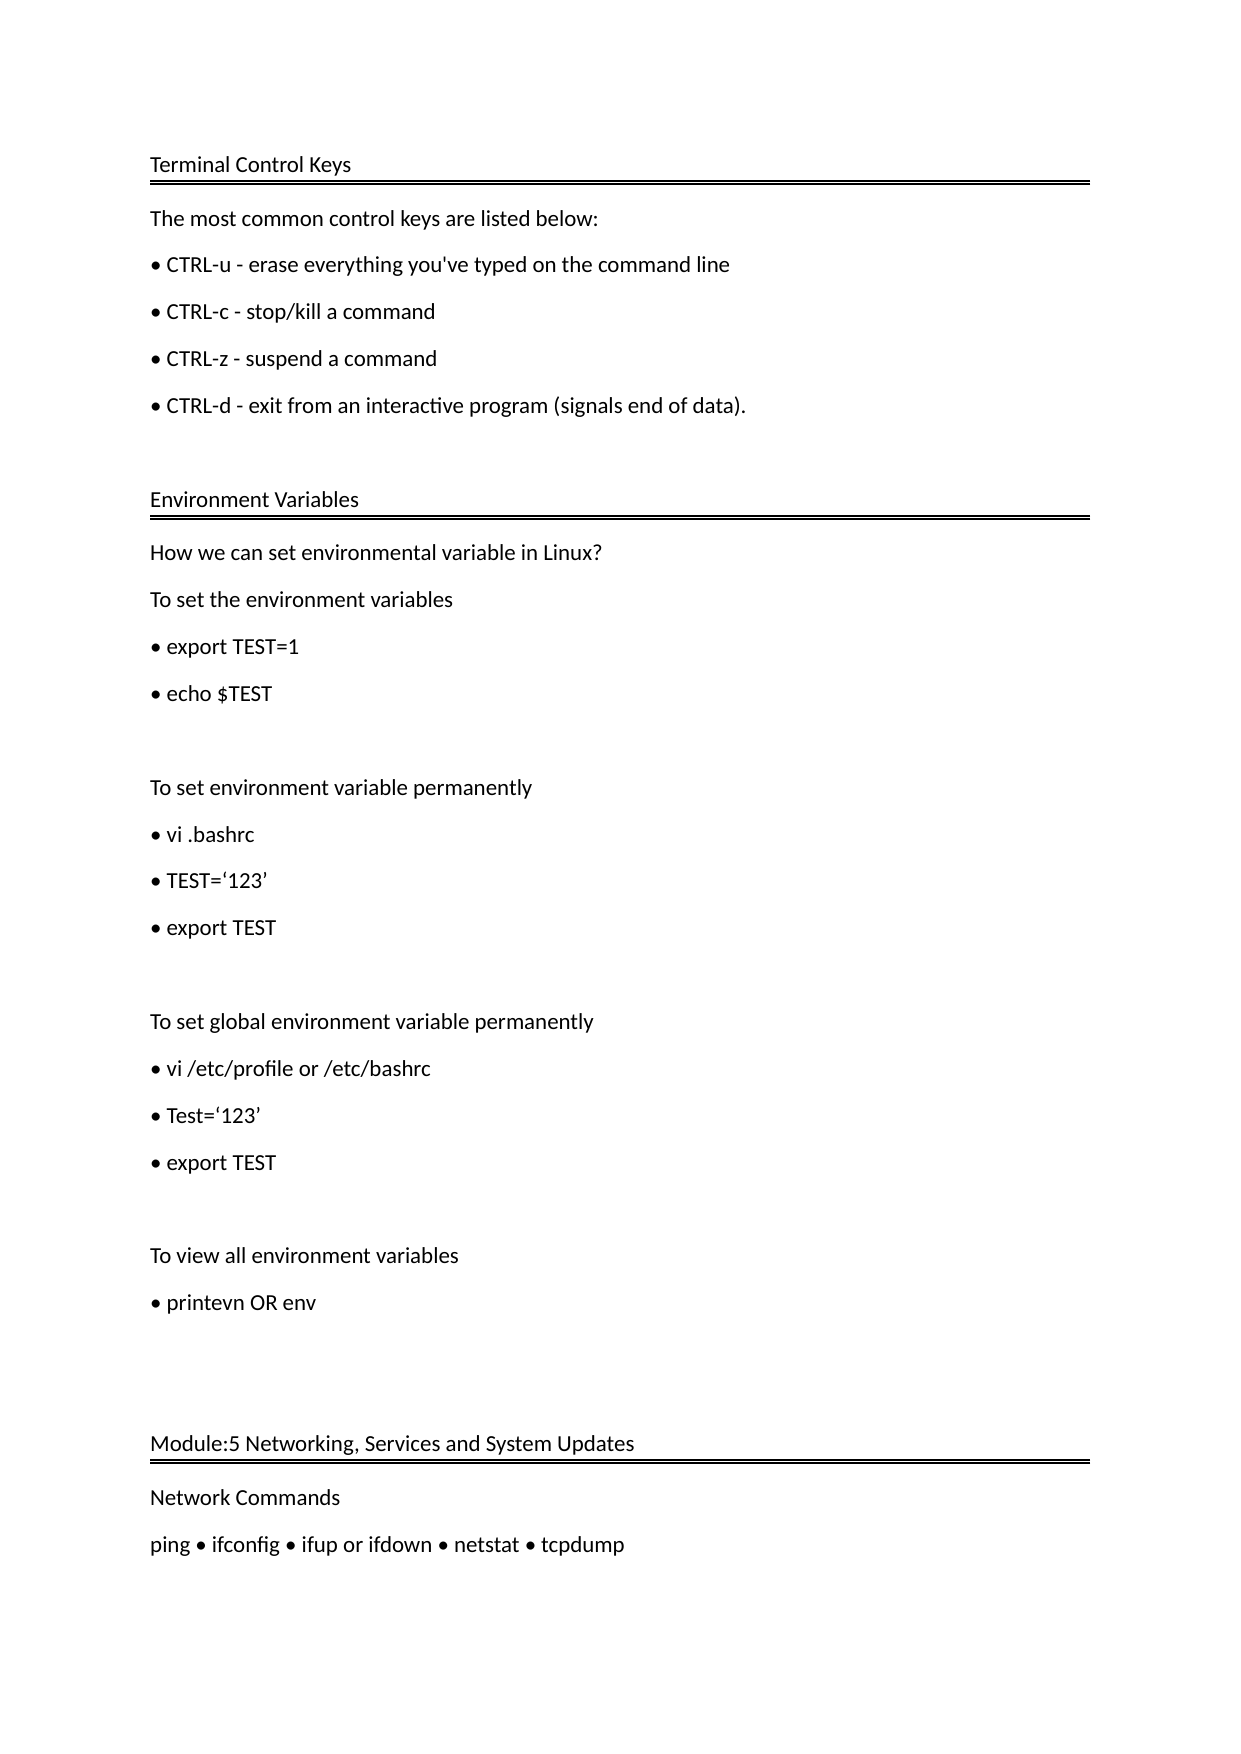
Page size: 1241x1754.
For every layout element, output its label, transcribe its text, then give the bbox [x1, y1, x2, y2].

text • printevn OR env [150, 1288, 1090, 1317]
text • CTRL-z - suspend a command [150, 344, 1090, 372]
text • vi /etc/profile or /etc/bashrc [150, 1054, 1090, 1082]
text • vi .bashrc [150, 820, 1090, 848]
text How we can set environmental variable in Linux? [150, 538, 1090, 567]
text ping • ifconfig • ifup or ifdown • netstat • tcpdump [150, 1530, 1090, 1558]
text Terminal Control Keys [150, 150, 1090, 180]
text Module:5 Networking, Services and System Updates [150, 1429, 1090, 1459]
text • Test=‘123’ [150, 1101, 1090, 1129]
text To set environment variable permanently [150, 773, 1090, 801]
text • CTRL-c - stop/kill a command [150, 297, 1090, 325]
text The most common control keys are listed below: [150, 204, 1090, 232]
text To set global environment variable permanently [150, 1007, 1090, 1035]
text Environment Variables [150, 485, 1090, 515]
text • export TEST=1 [150, 632, 1090, 660]
text • export TEST [150, 1148, 1090, 1176]
text • export TEST [150, 913, 1090, 942]
text To view all environment variables [150, 1242, 1090, 1270]
text To set the environment variables [150, 585, 1090, 613]
text • echo $TEST [150, 679, 1090, 707]
text • TEST=‘123’ [150, 867, 1090, 895]
text Network Commands [150, 1483, 1090, 1511]
text • CTRL-d - exit from an interactive program (signals end of data). [150, 391, 1090, 419]
text • CTRL-u - erase everything you've typed on the command line [150, 251, 1090, 278]
